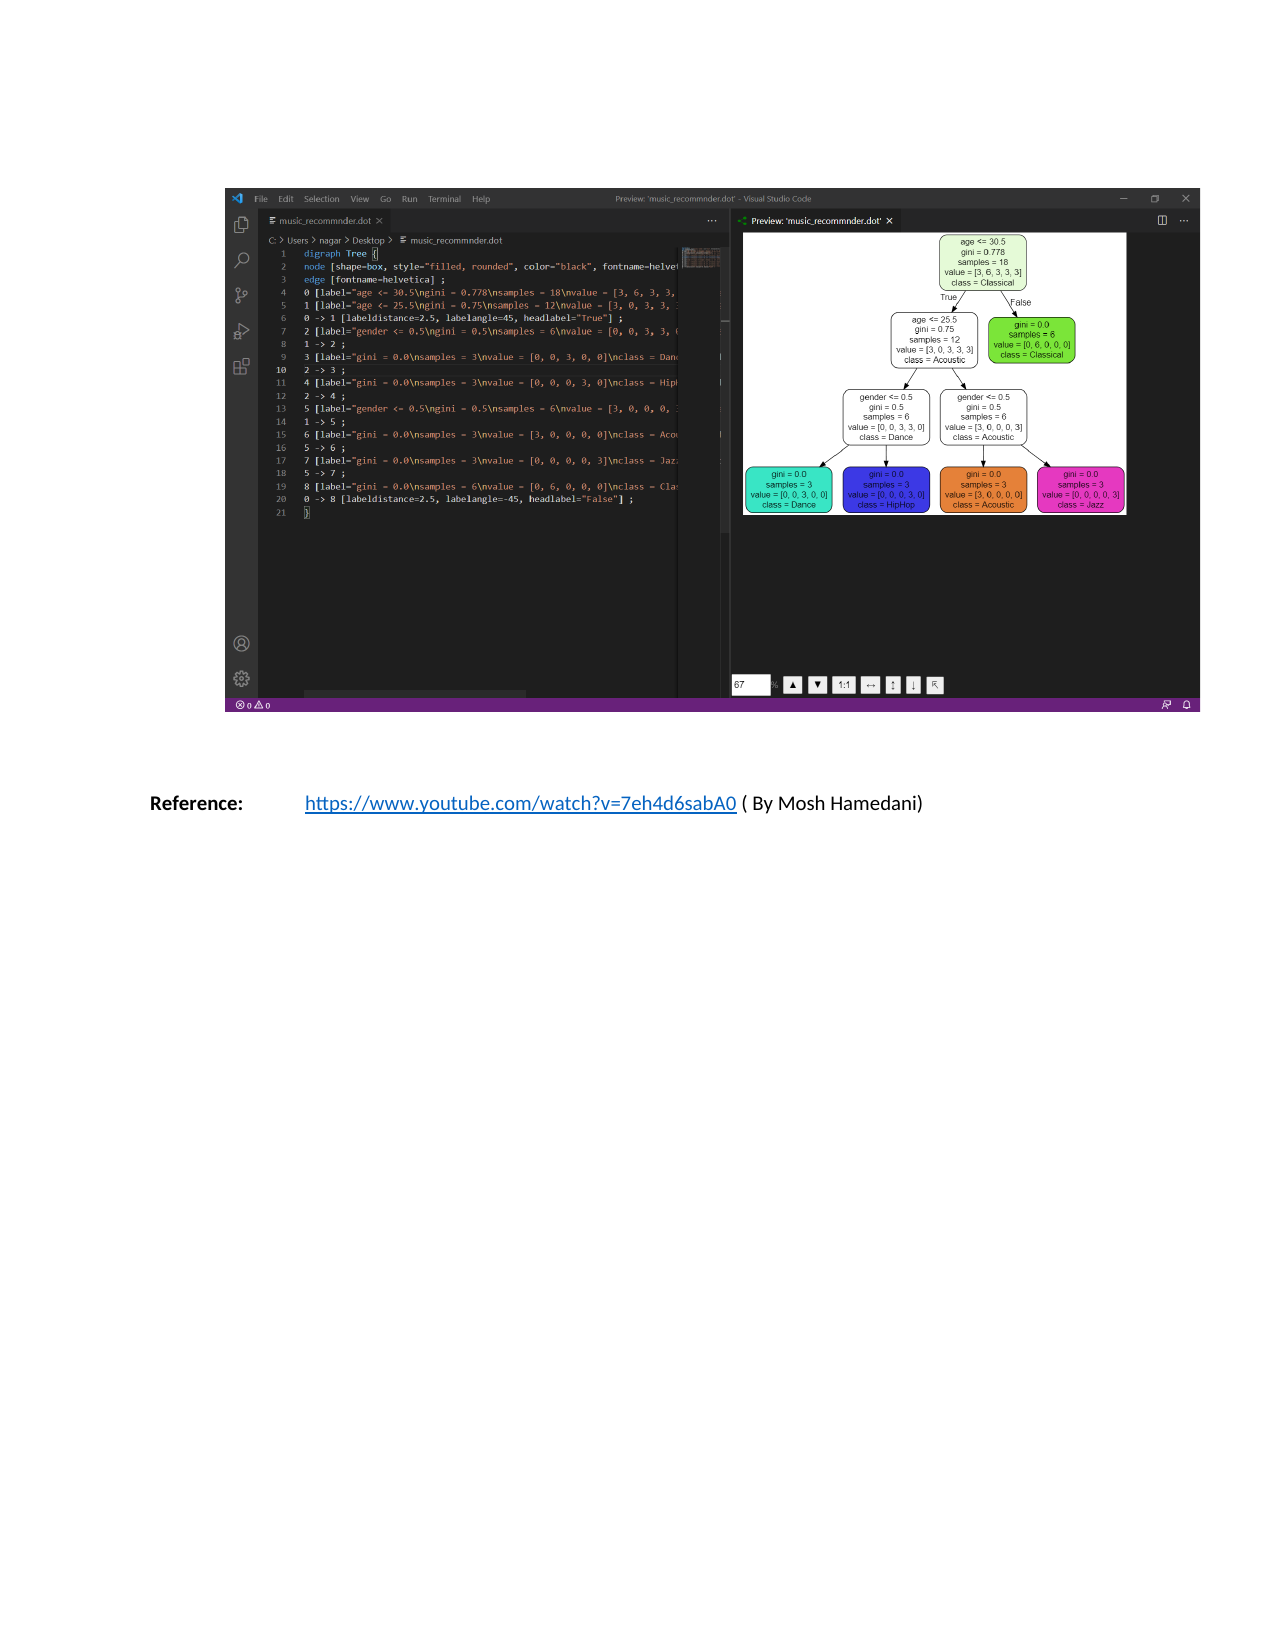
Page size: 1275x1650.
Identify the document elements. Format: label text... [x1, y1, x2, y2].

list Reference: https://www.youtube.com/watch?v=7eh4d6sabA0 ( By Mosh Hamedani) [150, 791, 1125, 816]
picture [225, 188, 1200, 712]
